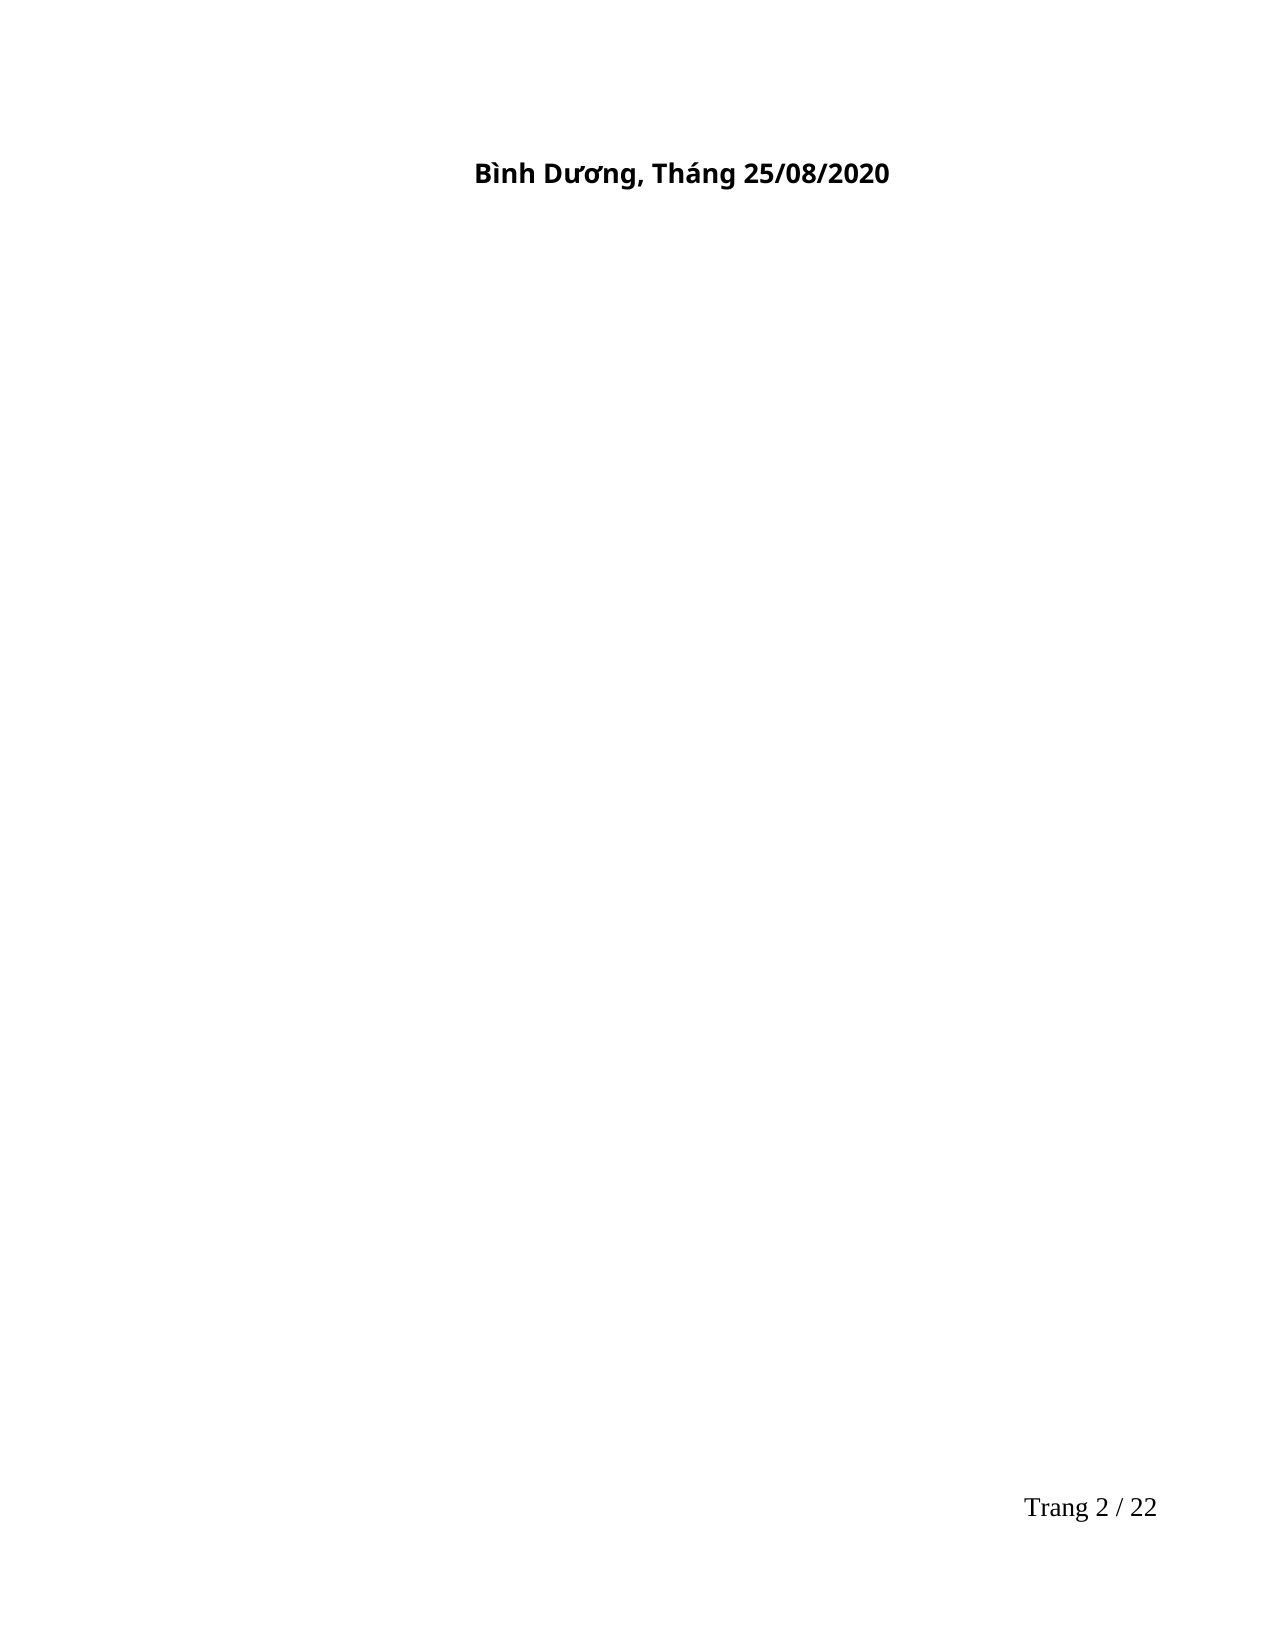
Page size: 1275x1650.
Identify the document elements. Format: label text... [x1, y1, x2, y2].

text Bình Dương, Tháng 25/08/2020 [207, 118, 1157, 192]
